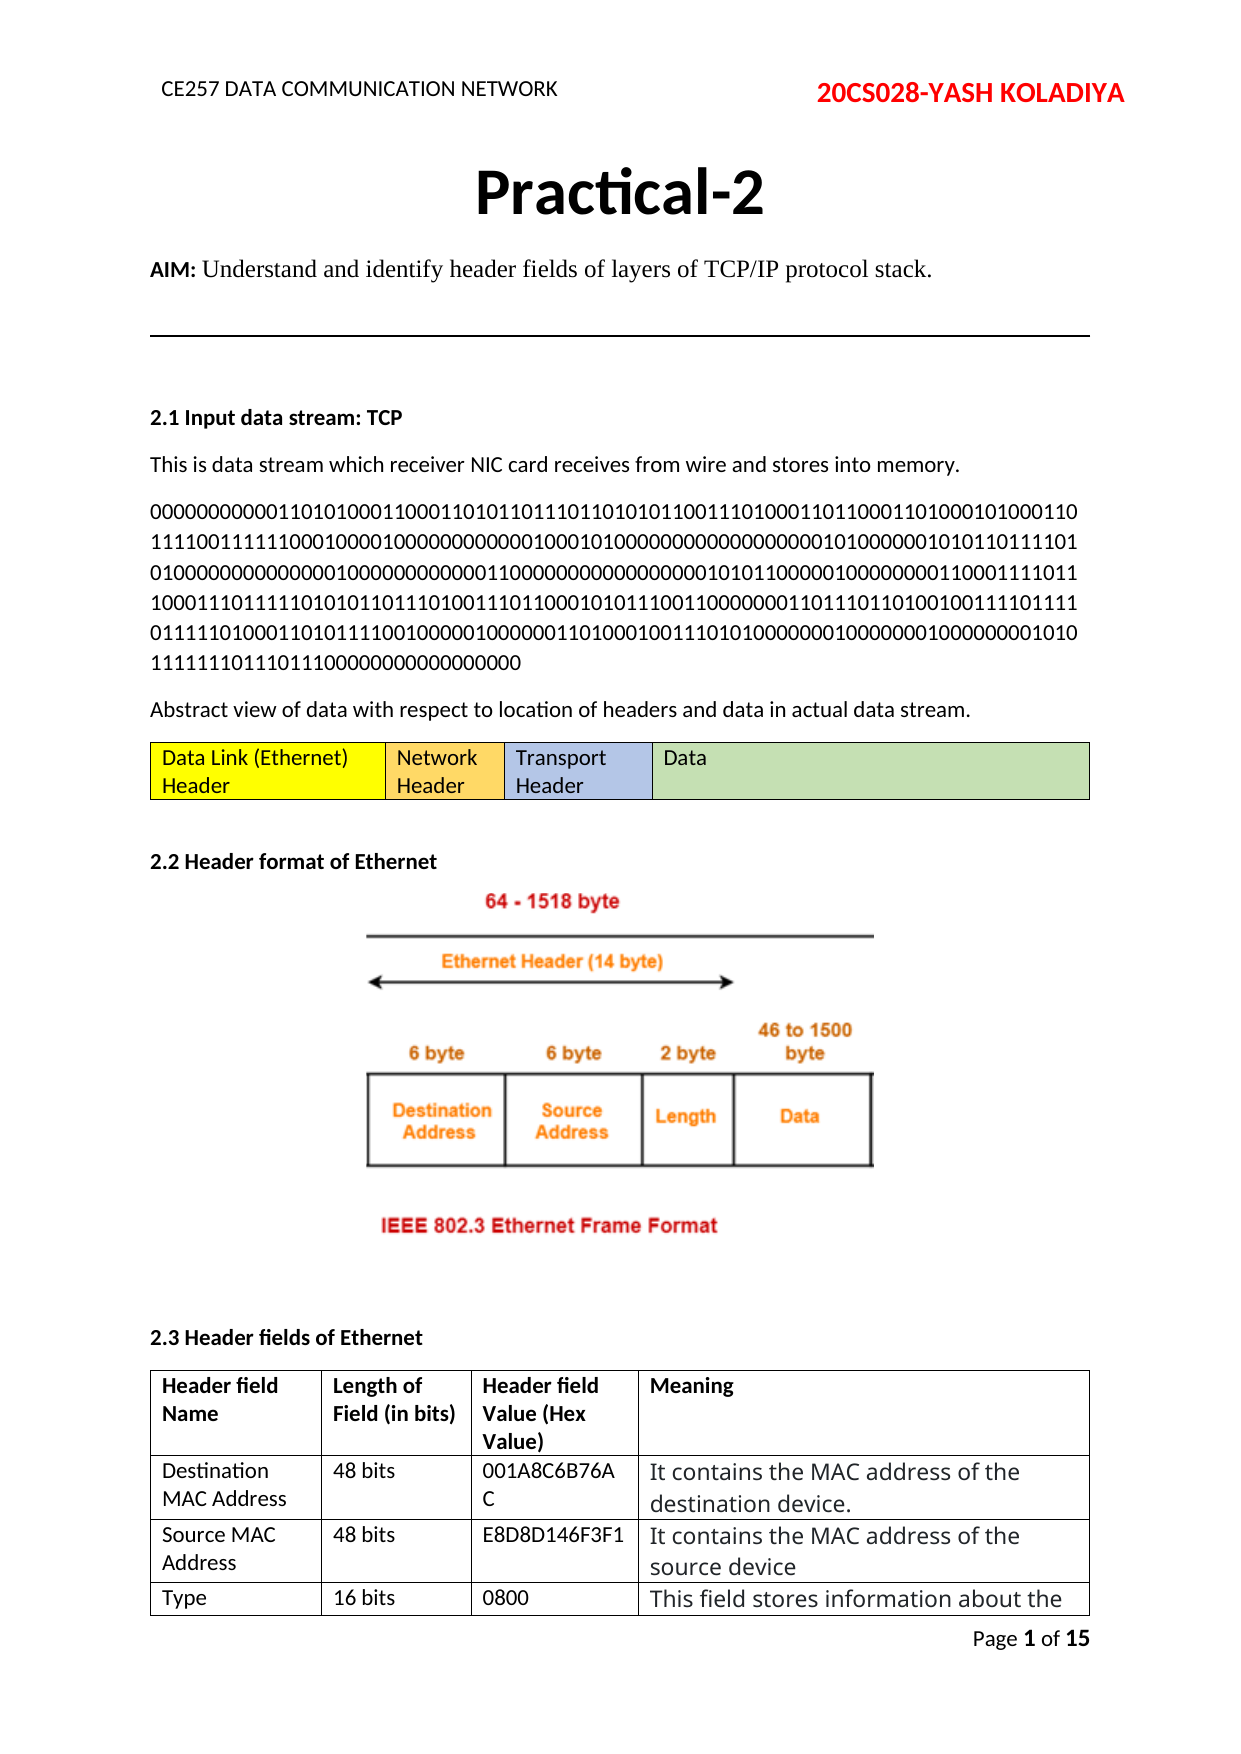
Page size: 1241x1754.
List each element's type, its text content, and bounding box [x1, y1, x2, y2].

text This is data stream which receiver NIC card receives from wire and stores into memory. [150, 450, 1090, 478]
table_header Meaning [639, 1371, 1089, 1455]
table_header Header field Name [151, 1371, 321, 1455]
text 2.1 Input data stream: TCP [150, 403, 1090, 431]
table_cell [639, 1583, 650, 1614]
table_cell 0800 [472, 1583, 638, 1614]
table_header Network Header [386, 743, 504, 799]
table_cell It contains the MAC address of the source device [796, 1520, 1089, 1582]
table_header Data [653, 743, 1089, 799]
table_cell Destination MAC Address [151, 1456, 321, 1519]
table_header Transport Header [505, 743, 652, 799]
table_cell 001A8C6B76AC [472, 1456, 638, 1519]
text 2.3 Header fields of Ethernet [150, 1323, 1090, 1351]
table_cell Source MAC Address [151, 1520, 321, 1582]
table_cell 48 bits [322, 1456, 471, 1519]
table_cell 16 bits [322, 1583, 471, 1614]
text Practical-2 [150, 150, 1090, 231]
table_header Header field Value (Hex Value) [472, 1371, 638, 1455]
table_header Data Link (Ethernet) Header [151, 743, 385, 799]
text Abstract view of data with respect to location of headers and data in actual data stream. [150, 695, 1090, 723]
text 2.2 Header format of Ethernet [150, 847, 1090, 875]
picture [366, 893, 874, 1258]
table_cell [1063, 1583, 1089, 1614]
table_cell It contains the MAC address of the destination device. [639, 1456, 1089, 1519]
table_cell Type [151, 1583, 321, 1614]
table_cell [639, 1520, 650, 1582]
table_cell E8D8D146F3F1 [472, 1520, 638, 1582]
table_header Length of Field (in bits) [322, 1371, 471, 1455]
text 000000000001101010001100011010110111011010101100111010001101100011010001010001101111001111110001000010000000000001000101000000000000000000101000000101011011110101000000000000001000000000000110000000000000000010101100000100000000110001111011100011101111101010110111010011101100010101110011000000011011101101001001111011110111110100011010111100100000100000011010001001110101000000010000000100000000101011111110111011100000000000000000 [150, 497, 1090, 676]
table_cell 48 bits [322, 1520, 471, 1582]
text AIM: Understand and identify header fields of layers of TCP/IP protocol stack. [150, 254, 1090, 283]
